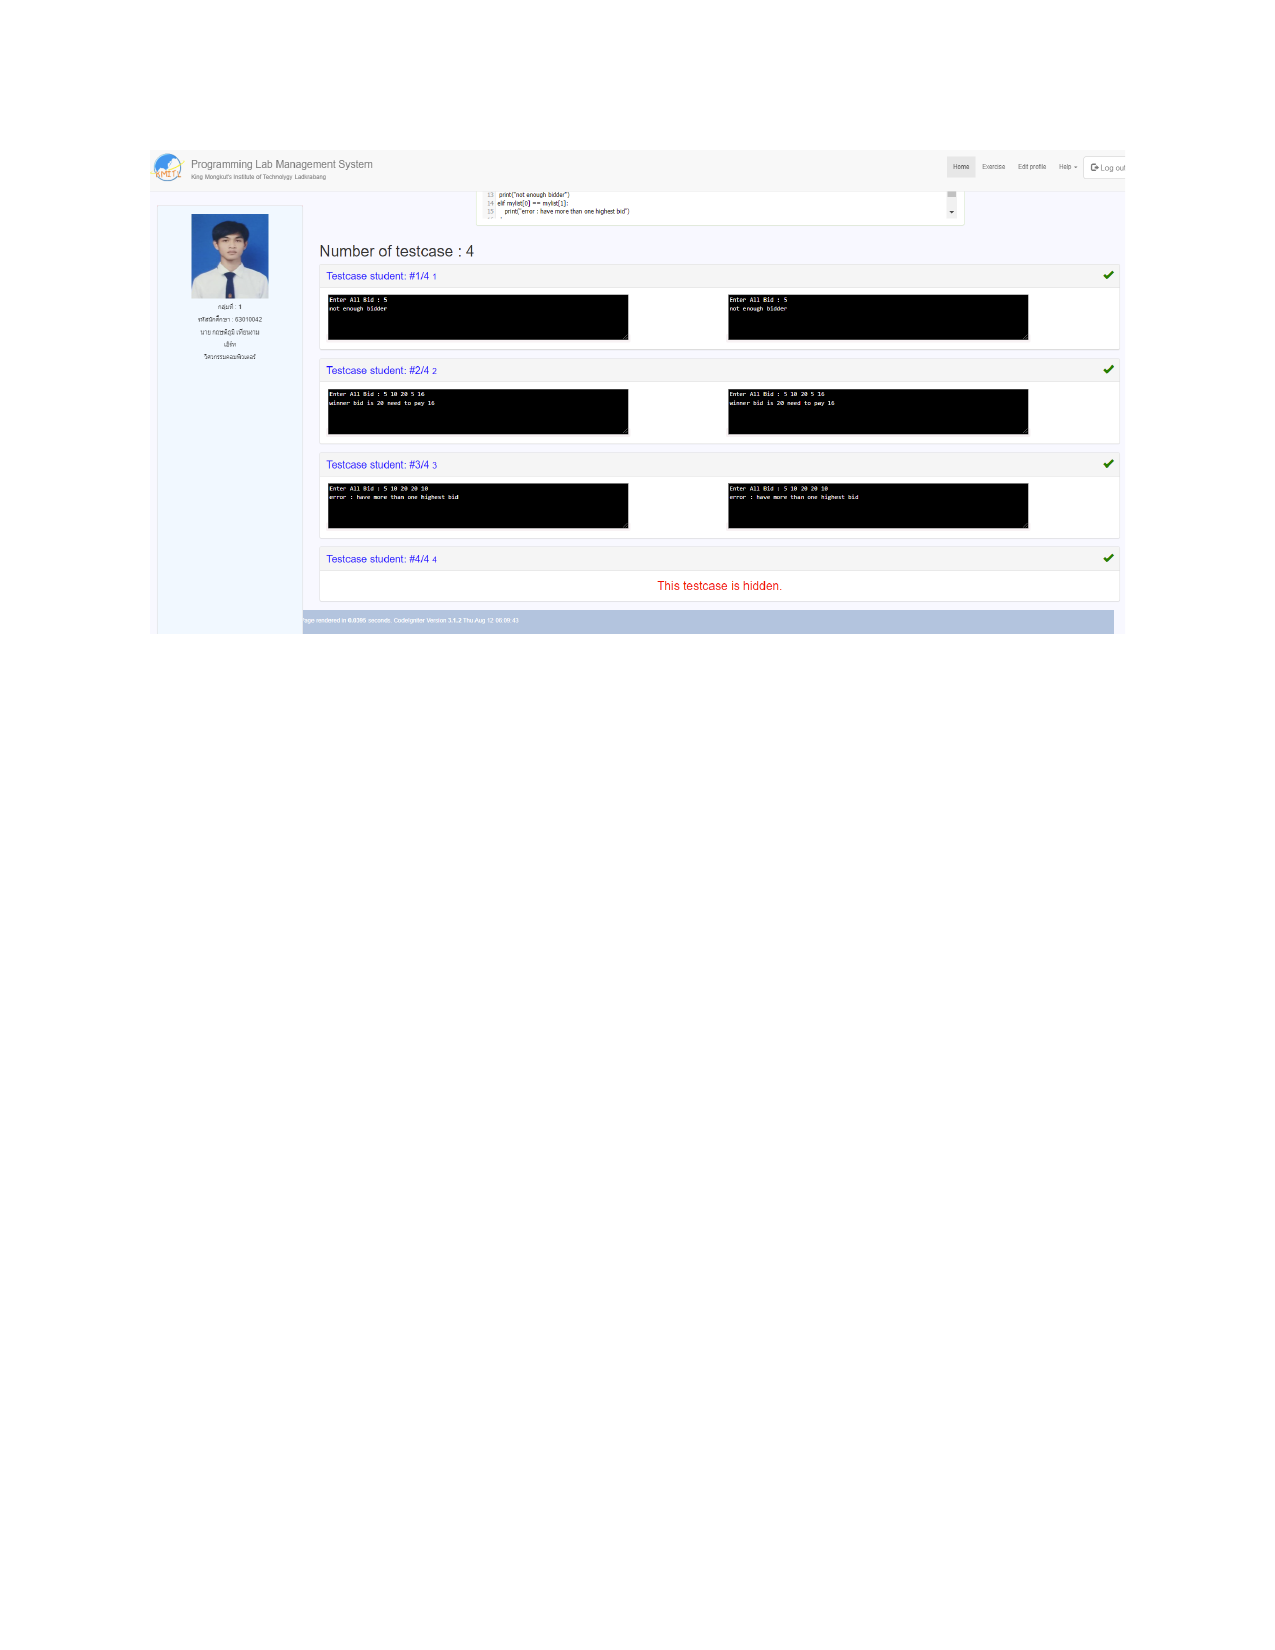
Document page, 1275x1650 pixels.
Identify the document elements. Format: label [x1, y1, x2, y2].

picture [150, 150, 1125, 634]
